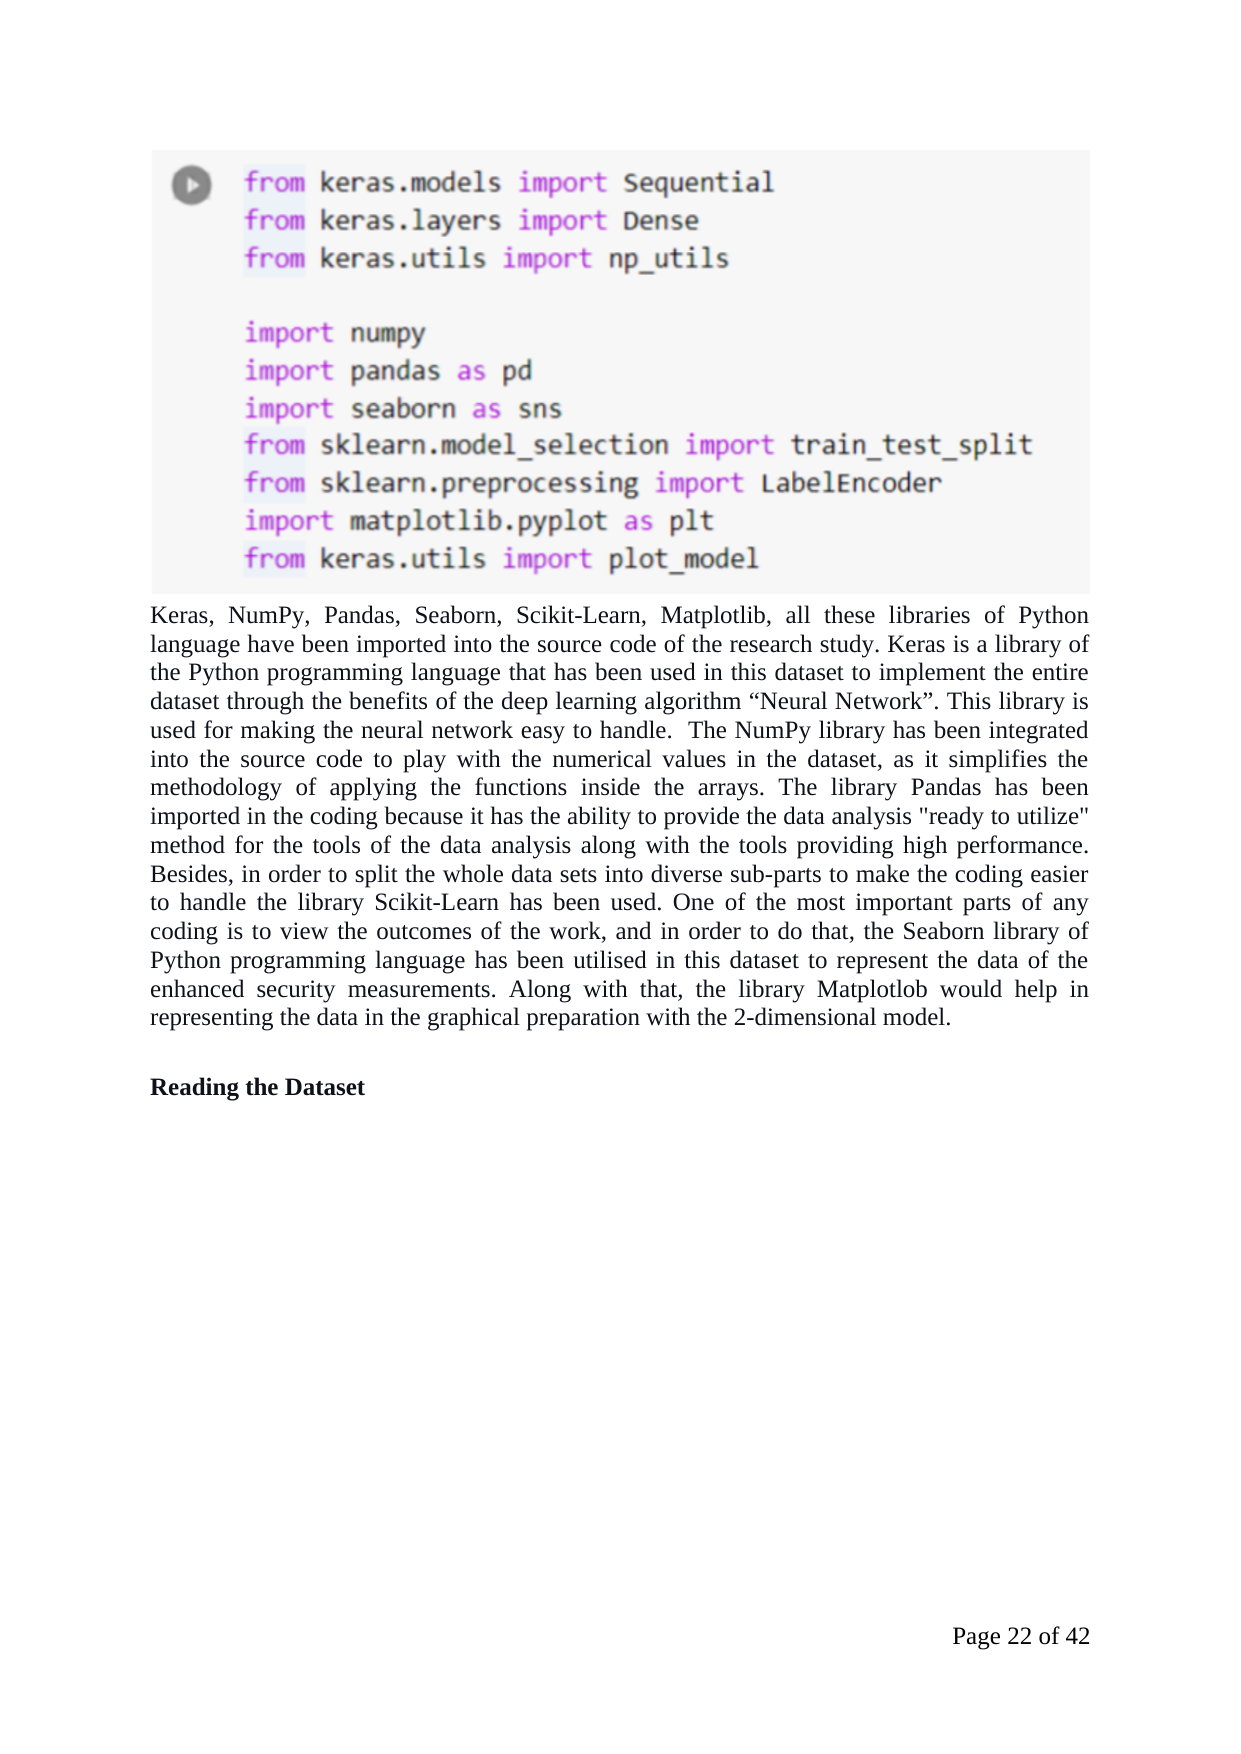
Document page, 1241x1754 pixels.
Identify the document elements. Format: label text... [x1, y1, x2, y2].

text Reading the Dataset [150, 1072, 1090, 1101]
text Keras, NumPy, Pandas, Seaborn, Scikit-Learn, Matplotlib, all these libraries of Python language have been imported into the source code of the research study. Keras is a library of the Python programming language that has been used in this dataset to implement the entire dataset through the benefits of the deep learning algorithm “Neural Network”. This library is used for making the neural network easy to handle. The NumPy library has been integrated into the source code to play with the numerical values in the dataset, as it simplifies the methodology of applying the functions inside the arrays. The library Pandas has been imported in the coding because it has the ability to provide the data analysis "ready to utilize" method for the tools of the data analysis along with the tools providing high performance. Besides, in order to split the whole data sets into diverse sub-parts to make the coding easier to handle the library Scikit-Learn has been used. One of the most important parts of any coding is to view the outcomes of the work, and in order to do that, the Seaborn library of Python programming language has been utilised in this dataset to represent the data of the enhanced security measurements. Along with that, the library Matplotlob would help in representing the data in the graphical preparation with the 2-dimensional model. [150, 600, 1090, 1031]
picture [150, 150, 1091, 594]
